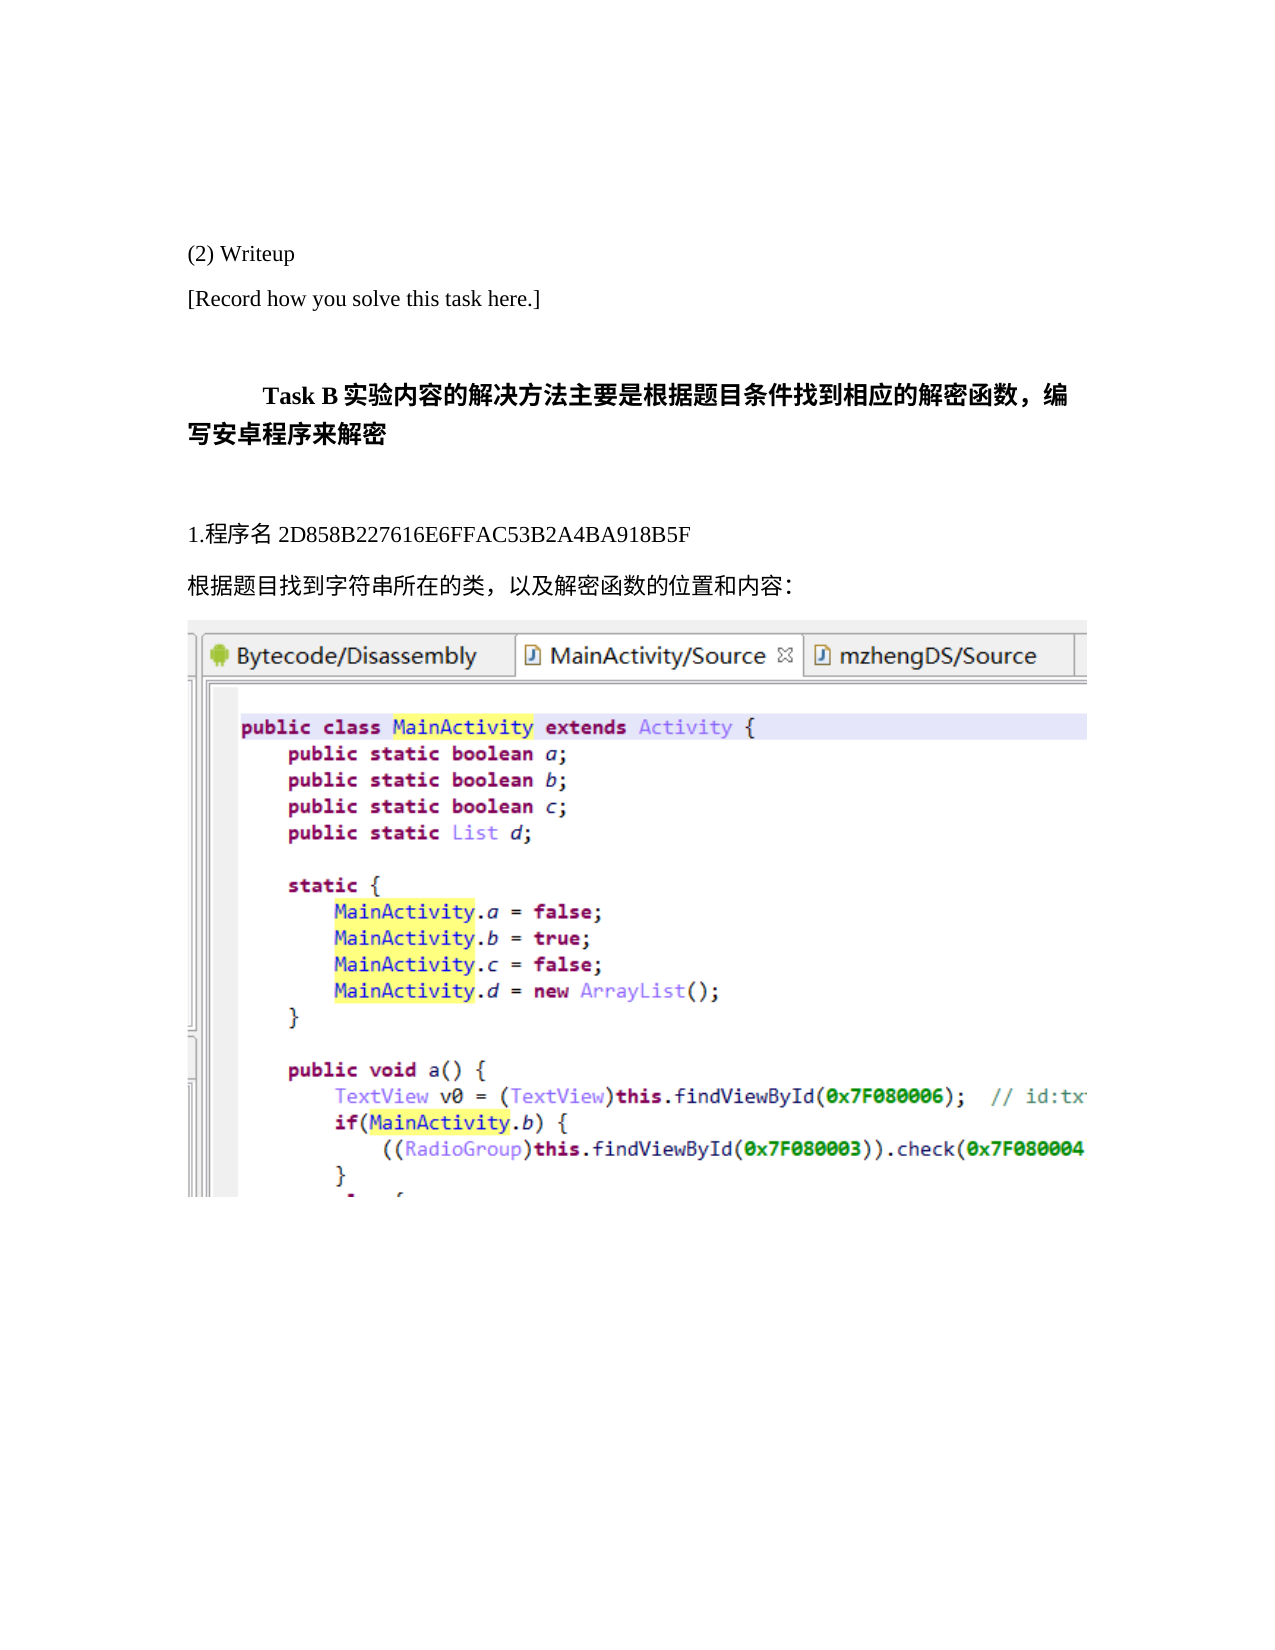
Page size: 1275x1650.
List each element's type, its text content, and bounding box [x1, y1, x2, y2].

text 根据题目找到字符串所在的类，以及解密函数的位置和内容： [187, 568, 1087, 601]
text 1.程序名2D858B227616E6FFAC53B2A4BA918B5F [187, 515, 1087, 549]
picture [187, 620, 1087, 1197]
text Task B实验内容的解决方法主要是根据题目条件找到相应的解密函数，编写安卓程序来解密 [187, 376, 1087, 451]
text [Record how you solve this task here.] [187, 285, 1087, 312]
text (2) Writeup [187, 240, 1087, 267]
